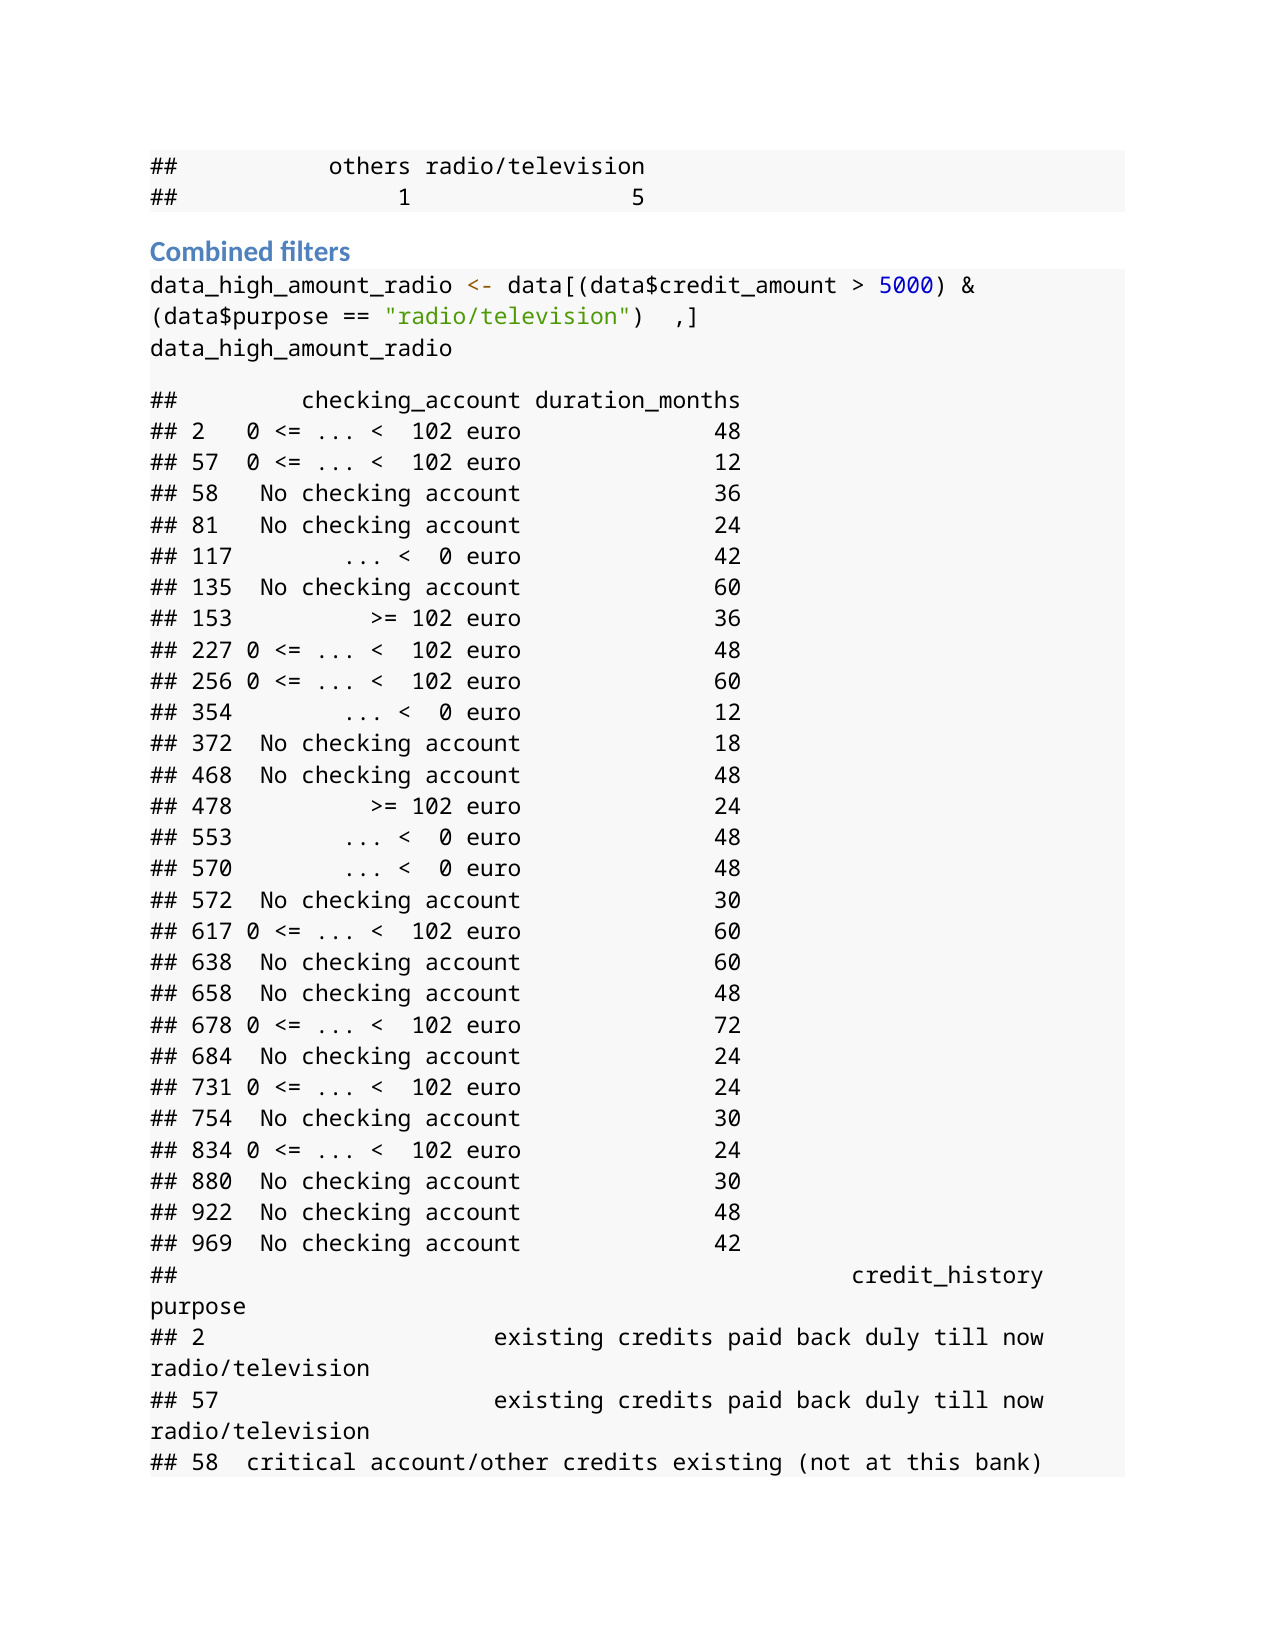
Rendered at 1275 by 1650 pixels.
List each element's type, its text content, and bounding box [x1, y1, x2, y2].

text data_high_amount_radio <- data[(data$credit_amount > 5000) & (data$purpose == "radio/television") ,] data_high_amount_radio [452, 269, 1125, 363]
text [150, 150, 1125, 212]
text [150, 383, 1125, 1477]
subtitle Combined filters [150, 233, 1125, 269]
